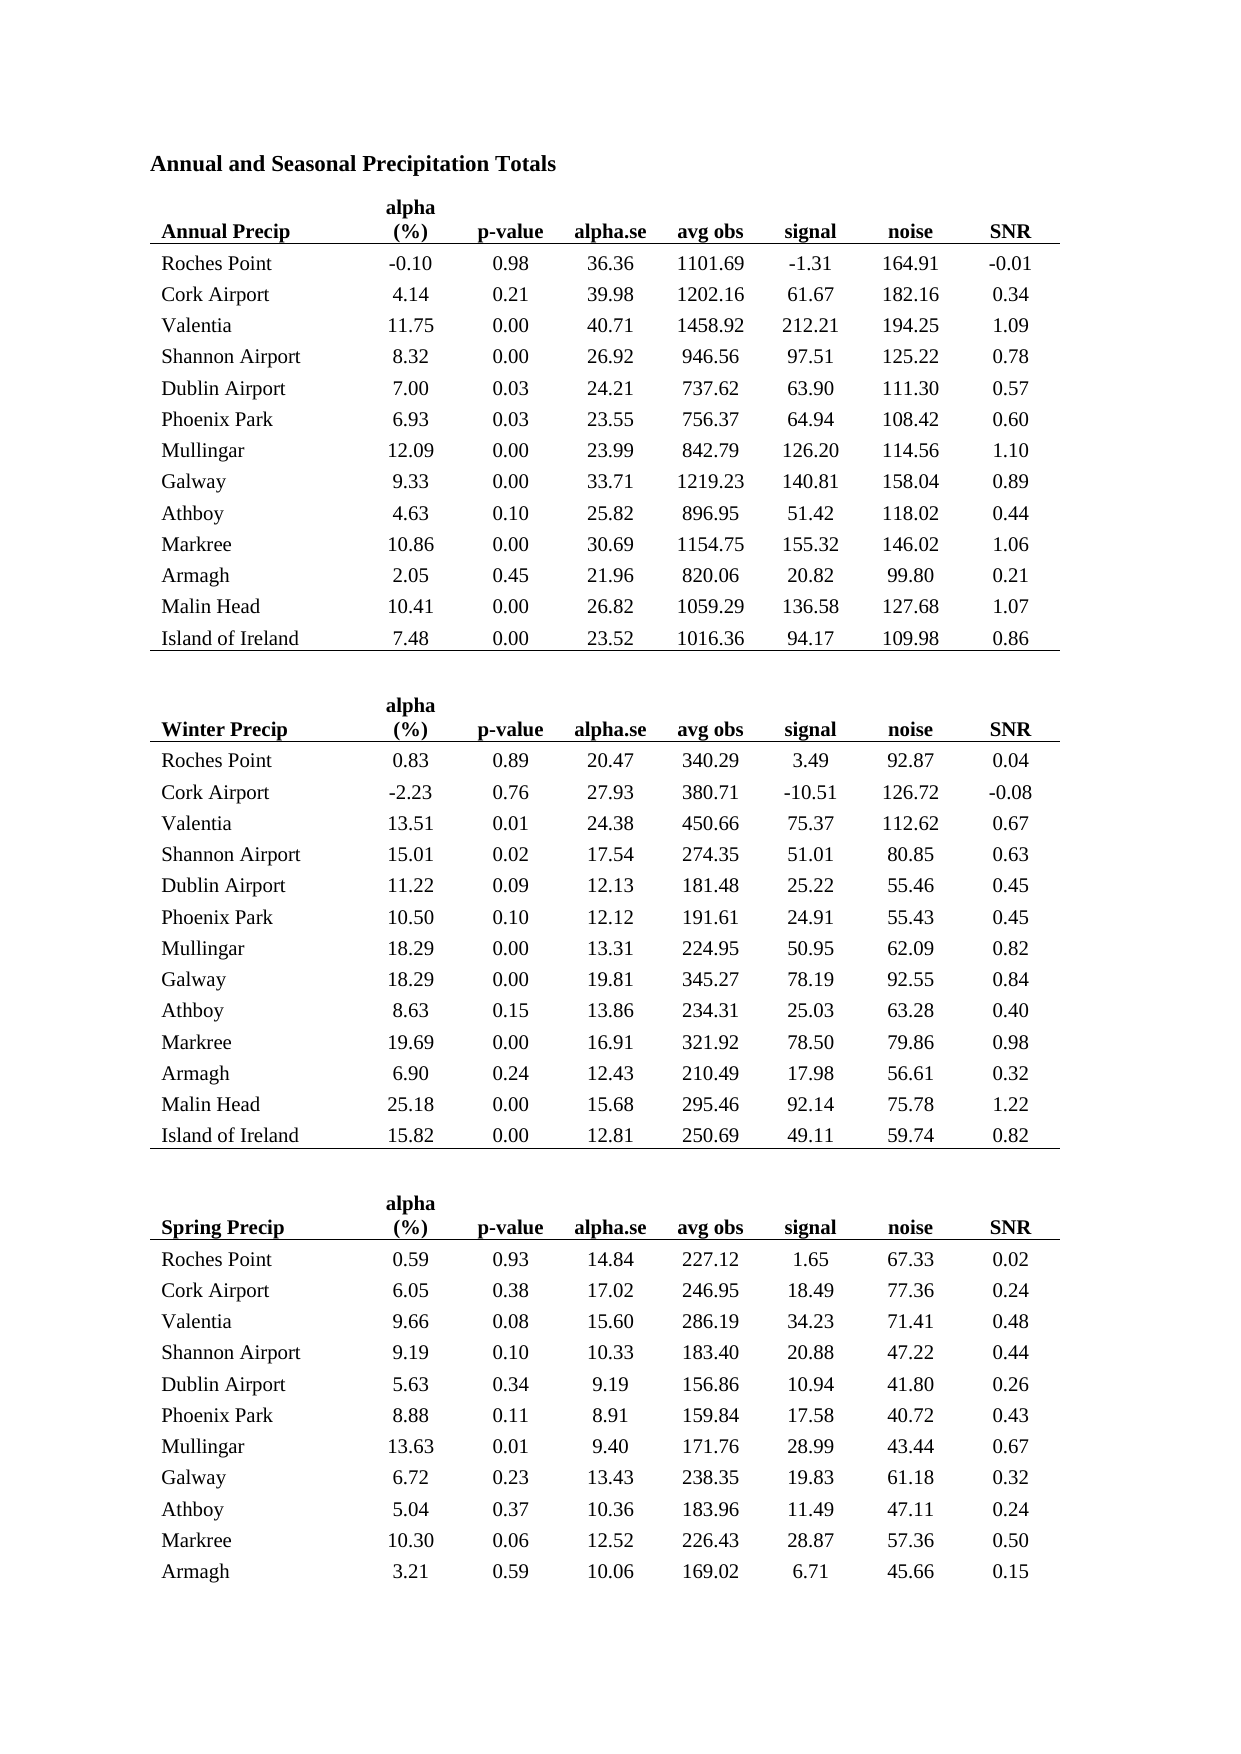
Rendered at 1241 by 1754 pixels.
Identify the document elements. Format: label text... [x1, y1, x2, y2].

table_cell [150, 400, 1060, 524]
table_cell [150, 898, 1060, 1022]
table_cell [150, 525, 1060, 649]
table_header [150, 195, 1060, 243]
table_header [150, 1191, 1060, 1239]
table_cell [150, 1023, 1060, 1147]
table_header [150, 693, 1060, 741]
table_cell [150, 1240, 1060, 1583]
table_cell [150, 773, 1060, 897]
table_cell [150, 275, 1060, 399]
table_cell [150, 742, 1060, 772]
text Annual and Seasonal Precipitation Totals [150, 150, 1090, 176]
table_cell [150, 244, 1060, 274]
